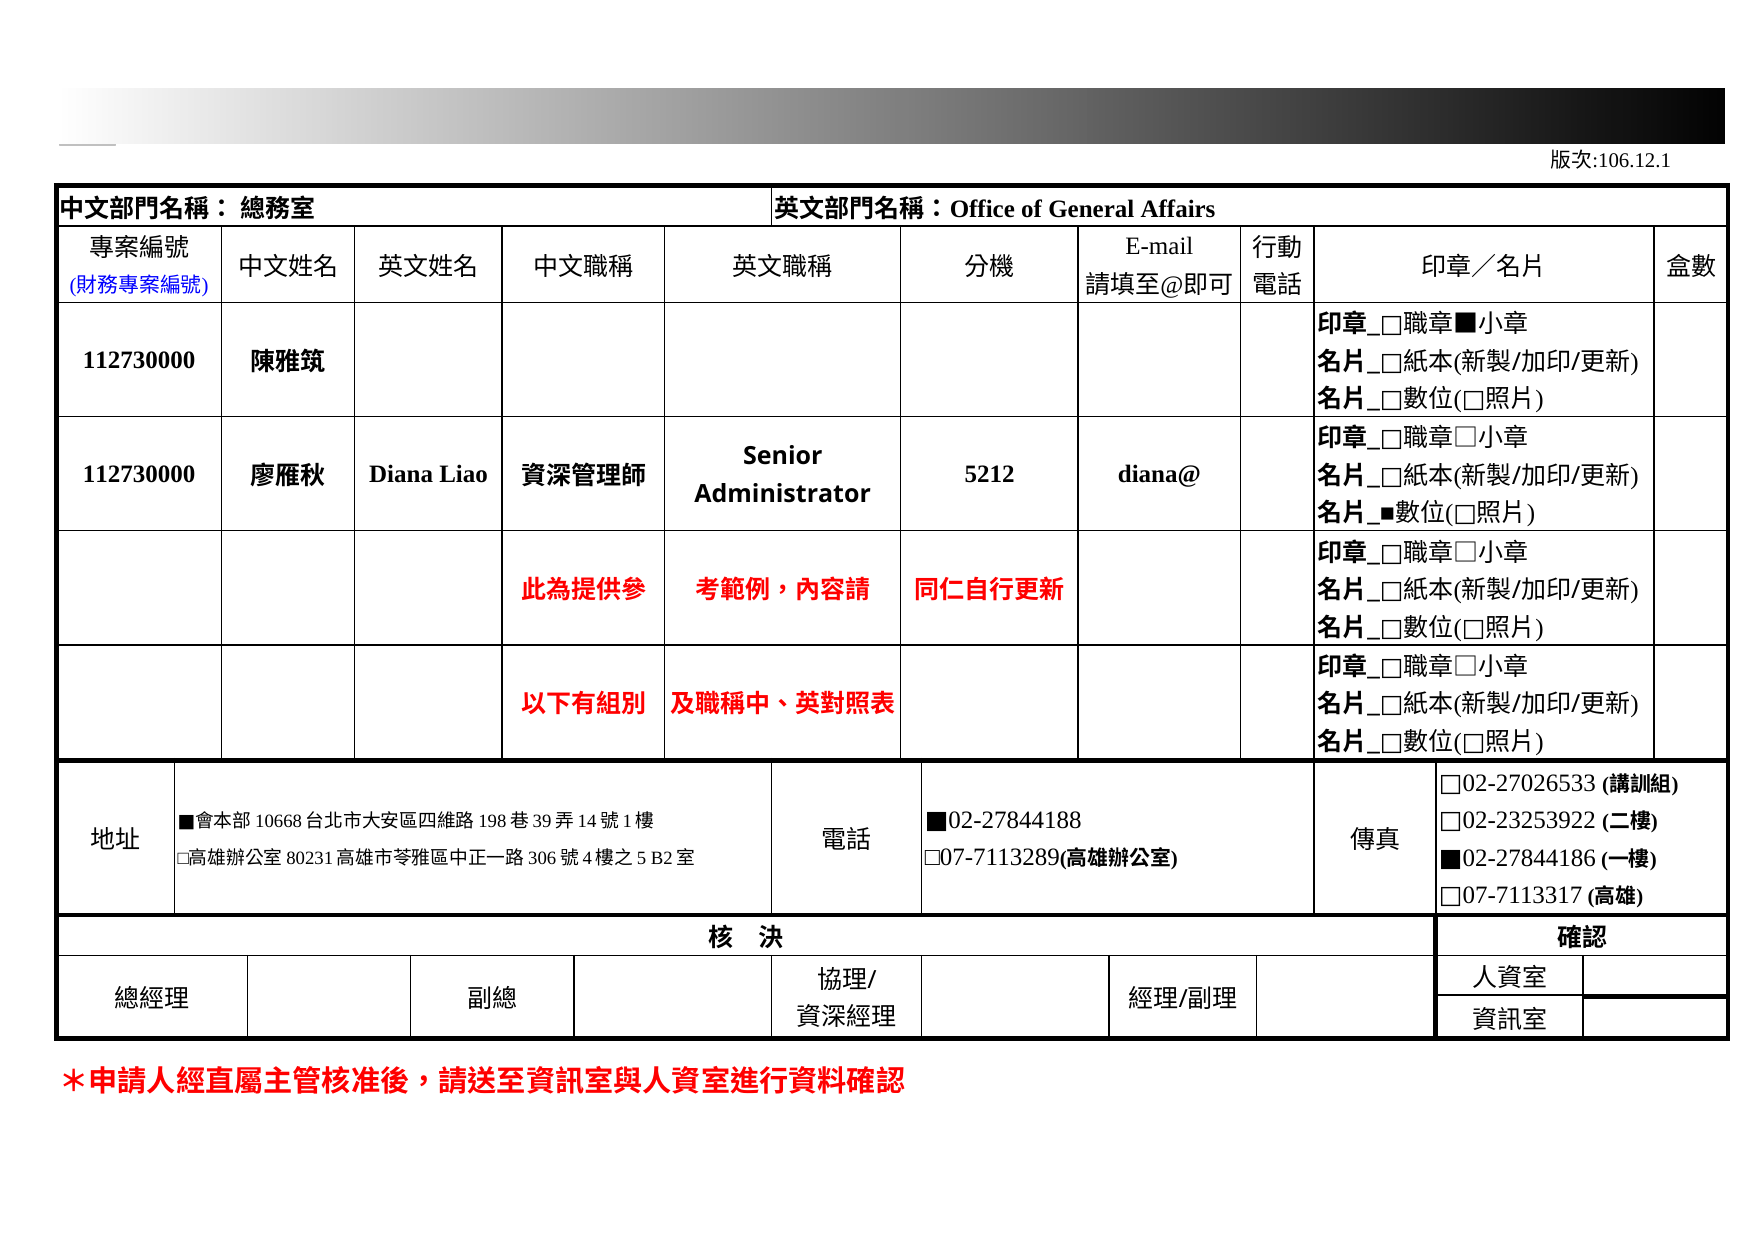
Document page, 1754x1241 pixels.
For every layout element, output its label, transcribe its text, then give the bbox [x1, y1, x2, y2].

table_cell 112730000 [59, 303, 221, 416]
table_cell diana@ [1079, 417, 1240, 530]
table_cell 專案編號 (財務專案編號) [59, 227, 221, 302]
table_cell [575, 956, 771, 1036]
table_cell [1241, 531, 1313, 644]
table_cell 資深管理師 [503, 417, 664, 530]
table_cell [901, 303, 1077, 416]
table_cell 印章_□職章■小章 名片_□紙本(新製/加印/更新) 名片_□數位(□照片) [1315, 303, 1653, 416]
table_cell 盒數 [1655, 227, 1726, 302]
table_cell 總經理 [59, 956, 247, 1036]
table_cell 協理/ 資深經理 [772, 956, 921, 1036]
table_cell [1241, 646, 1313, 758]
table_cell 印章_□職章□小章 名片_□紙本(新製/加印/更新) 名片_□數位(□照片) [1315, 646, 1653, 758]
table_cell [59, 531, 221, 644]
table_cell [222, 531, 354, 644]
table_cell 同仁自行更新 [901, 531, 1077, 644]
table_cell 資訊室 [1438, 996, 1582, 1036]
table_cell [1655, 646, 1726, 758]
table_cell [1655, 303, 1726, 416]
table_cell 地址 [59, 763, 174, 913]
table_cell [59, 646, 221, 758]
text ＊申請人經直屬主管核准後，請送至資訊室與人資室進行資料確認 [59, 1041, 1695, 1116]
table_cell 副總 [411, 956, 573, 1036]
table_cell 印章_□職章□小章 名片_□紙本(新製/加印/更新) 名片_□數位(□照片) [1315, 531, 1653, 644]
table_cell [922, 956, 1108, 1036]
table_cell [1241, 417, 1313, 530]
table_cell 廖雁秋 [222, 417, 354, 530]
table_cell 傳真 [1315, 763, 1435, 913]
table_cell 確認 [1438, 917, 1726, 955]
table_cell [901, 646, 1077, 758]
table_cell Diana Liao [355, 417, 501, 530]
table_cell 此為提供參 [503, 531, 664, 644]
table_cell □02-27026533 (講訓組) □02-23253922 (二樓) ■02-27844186 (一樓) □07-7113317 (高雄) [1437, 763, 1726, 913]
table_header 中文部門名稱： 總務室 [59, 188, 771, 225]
table_cell 經理/副理 [1110, 956, 1256, 1036]
table_cell E-mail 請填至@即可 [1079, 227, 1240, 302]
table_cell [1079, 531, 1240, 644]
table_cell [1241, 303, 1313, 416]
table_cell 考範例，內容請 [665, 531, 900, 644]
table_cell 人資室 [1438, 956, 1582, 994]
table_cell [1584, 999, 1726, 1036]
table_cell [355, 531, 501, 644]
table_cell ■02-27844188 □07-7113289(高雄辦公室) [922, 763, 1313, 913]
table_cell 5212 [901, 417, 1077, 530]
table_cell 以下有組別 [503, 646, 664, 758]
table_cell [1584, 956, 1726, 994]
table_cell 英文姓名 [355, 227, 501, 302]
table_cell Senior Administrator [665, 417, 900, 530]
table_header 英文部門名稱：Office of General Affairs [772, 188, 1726, 225]
table_cell 中文姓名 [222, 227, 354, 302]
table_cell [1079, 646, 1240, 758]
table_cell 印章_□職章□小章 名片_□紙本(新製/加印/更新) 名片_■數位(□照片) [1315, 417, 1653, 530]
table_cell 分機 [901, 227, 1077, 302]
table_cell ■會本部10668台北市大安區四維路198巷39弄14號1樓 □高雄辦公室80231高雄市苓雅區中正一路306號4樓之5 B2室 [175, 763, 771, 913]
table_cell [1257, 956, 1433, 1036]
table_cell 陳雅筑 [222, 303, 354, 416]
table_cell 英文職稱 [665, 227, 900, 302]
table_cell [1655, 417, 1726, 530]
table_cell 核 決 [59, 917, 1433, 955]
table_cell [503, 303, 664, 416]
table_cell [1079, 303, 1240, 416]
table_cell [355, 646, 501, 758]
table_cell 行動電話 [1241, 227, 1313, 302]
table_cell [222, 646, 354, 758]
table_cell [665, 303, 900, 416]
table_cell [1655, 531, 1726, 644]
table_cell 及職稱中、英對照表 [665, 646, 900, 758]
table_cell 中文職稱 [503, 227, 664, 302]
table_cell 電話 [772, 763, 921, 913]
table_cell 印章／名片 [1315, 227, 1653, 302]
table_cell [248, 956, 410, 1036]
table_cell [355, 303, 501, 416]
table_cell 112730000 [59, 417, 221, 530]
